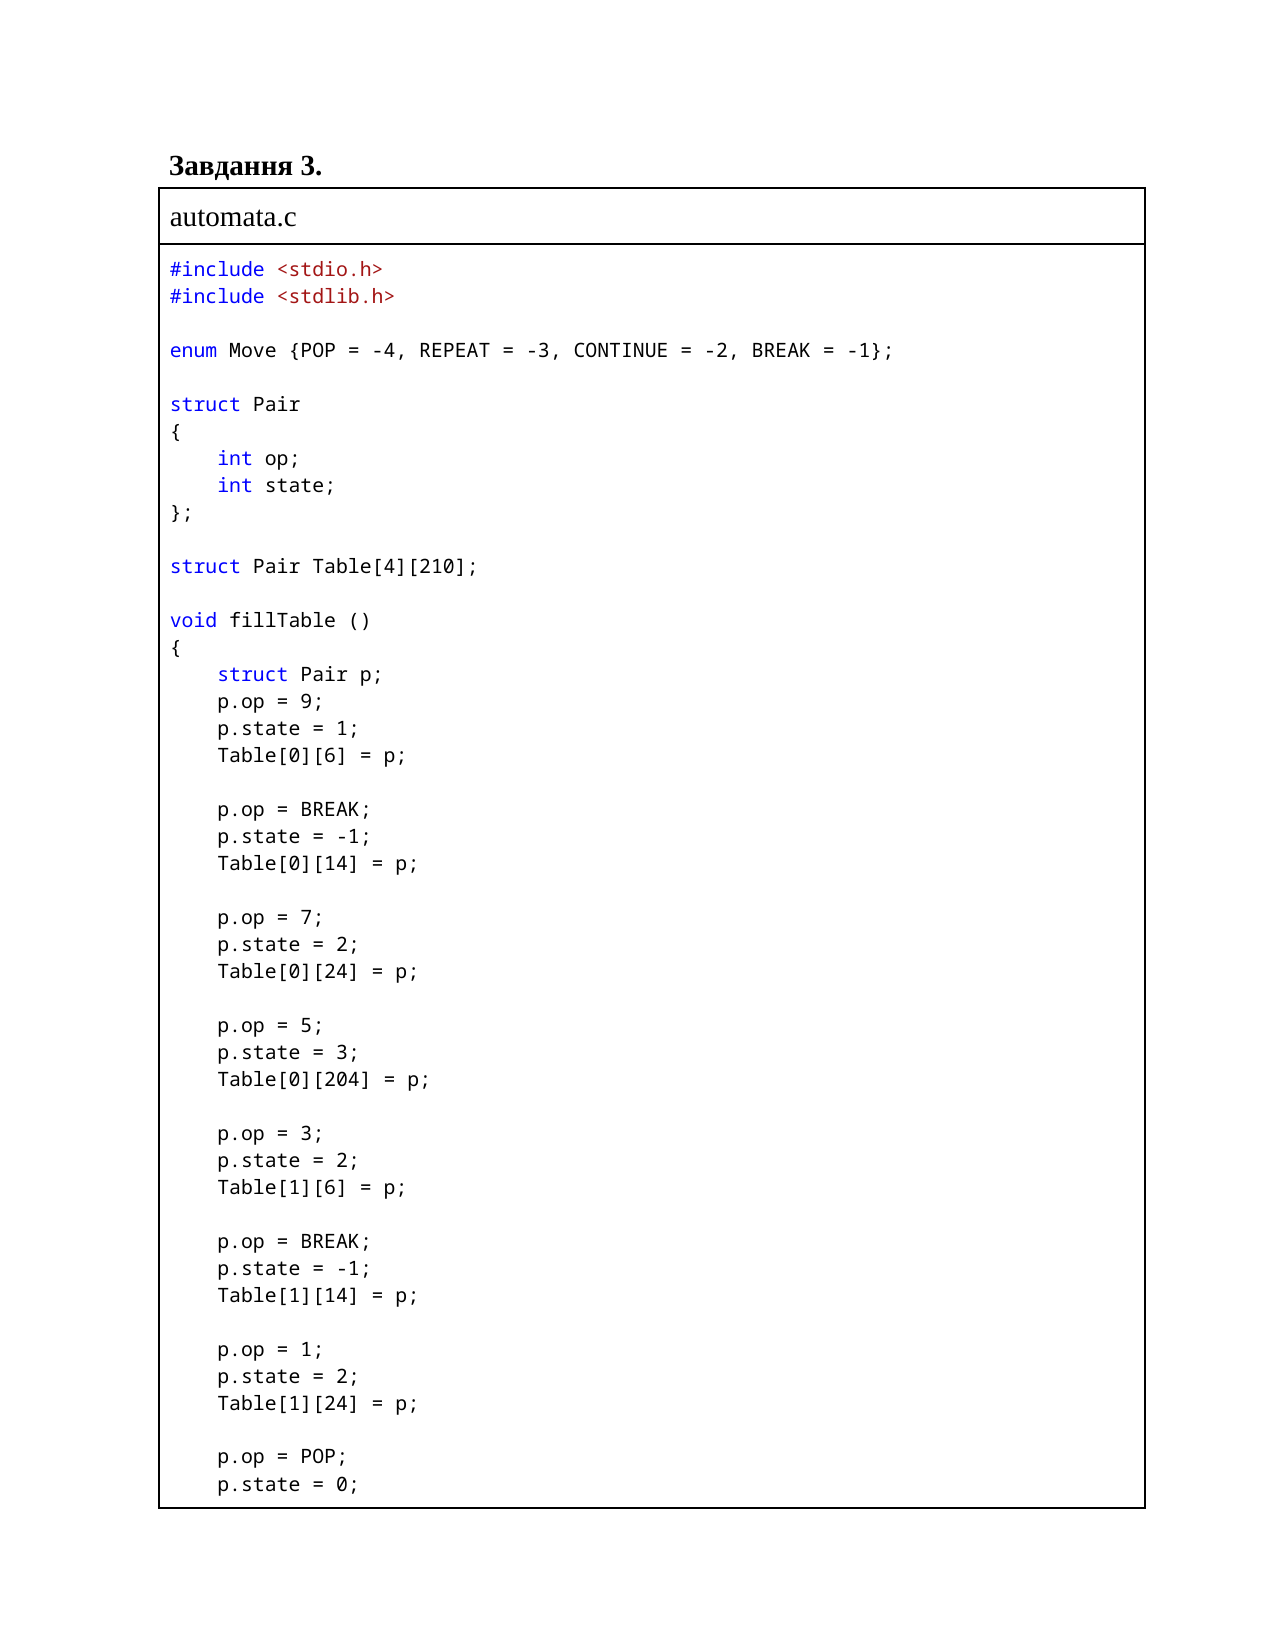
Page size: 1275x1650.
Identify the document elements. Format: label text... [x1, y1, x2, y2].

text Завдання 3. [169, 148, 1157, 182]
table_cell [160, 245, 1144, 1507]
table_header automata.c [160, 189, 1144, 243]
